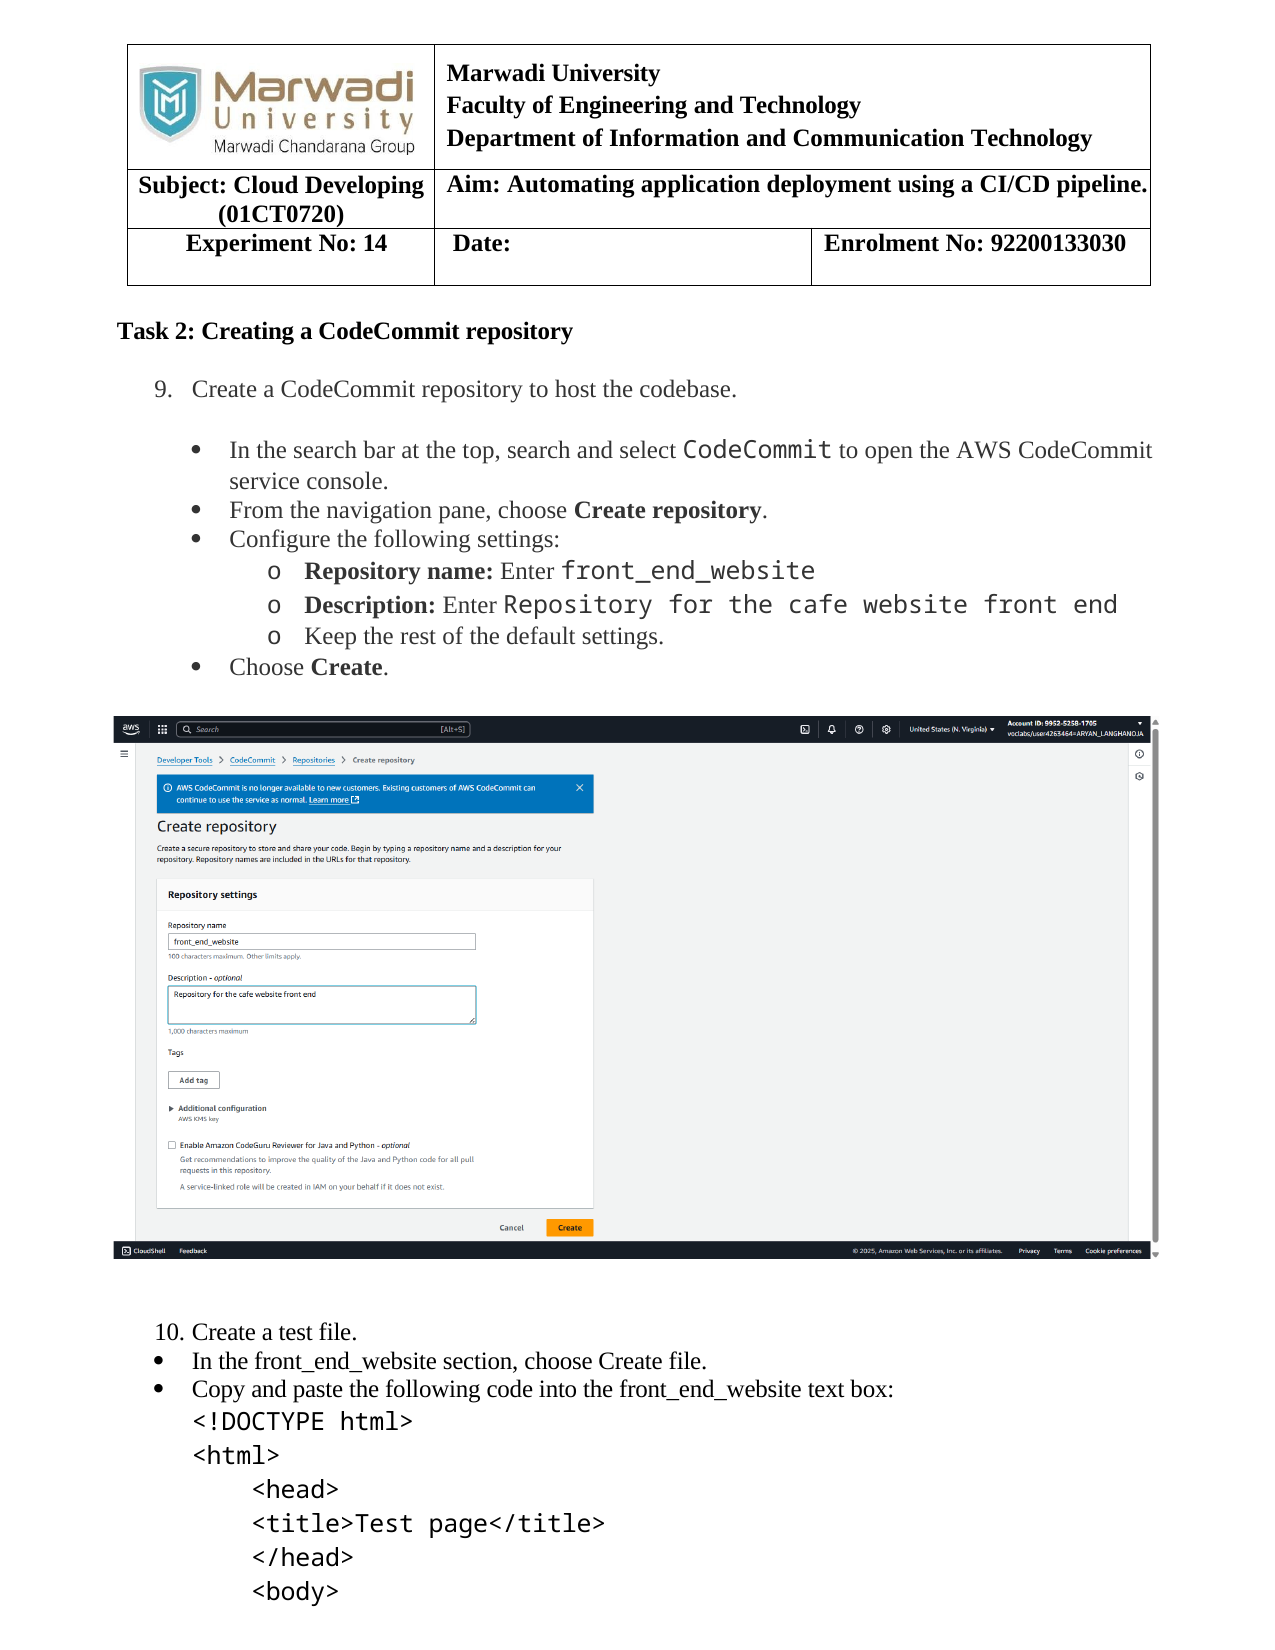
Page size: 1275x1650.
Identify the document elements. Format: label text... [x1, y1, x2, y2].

text <head> [192, 1471, 1162, 1505]
list Create a CodeCommit repository to host the codebase. [154, 374, 1162, 403]
list From the navigation pane, choose Create repository. [192, 495, 1162, 524]
list Repository name: Enter front_end_website [267, 552, 1162, 587]
text <!DOCTYPE html> [192, 1403, 1162, 1437]
text <body> [192, 1573, 1162, 1608]
picture [113, 716, 1160, 1259]
list Create a test file. [154, 1317, 1162, 1346]
list In the front_end_website section, choose Create file. [154, 1346, 1162, 1374]
list Keep the rest of the default settings. [267, 621, 1162, 652]
list Description: Enter Repository for the cafe website front end [267, 587, 1162, 621]
text Task 2: Creating a CodeCommit repository [117, 316, 1162, 345]
list Configure the following settings: [192, 524, 1162, 552]
text </head> [192, 1539, 1162, 1573]
list In the search bar at the top, search and select CodeCommit to open the AWS CodeCommit service console. [192, 432, 1162, 495]
picture [139, 63, 415, 155]
list Copy and paste the following code into the front_end_website text box: [154, 1374, 1162, 1403]
list Choose Create. [192, 652, 1162, 681]
text <title>Test page</title> [192, 1505, 1162, 1539]
text <html> [192, 1437, 1162, 1471]
